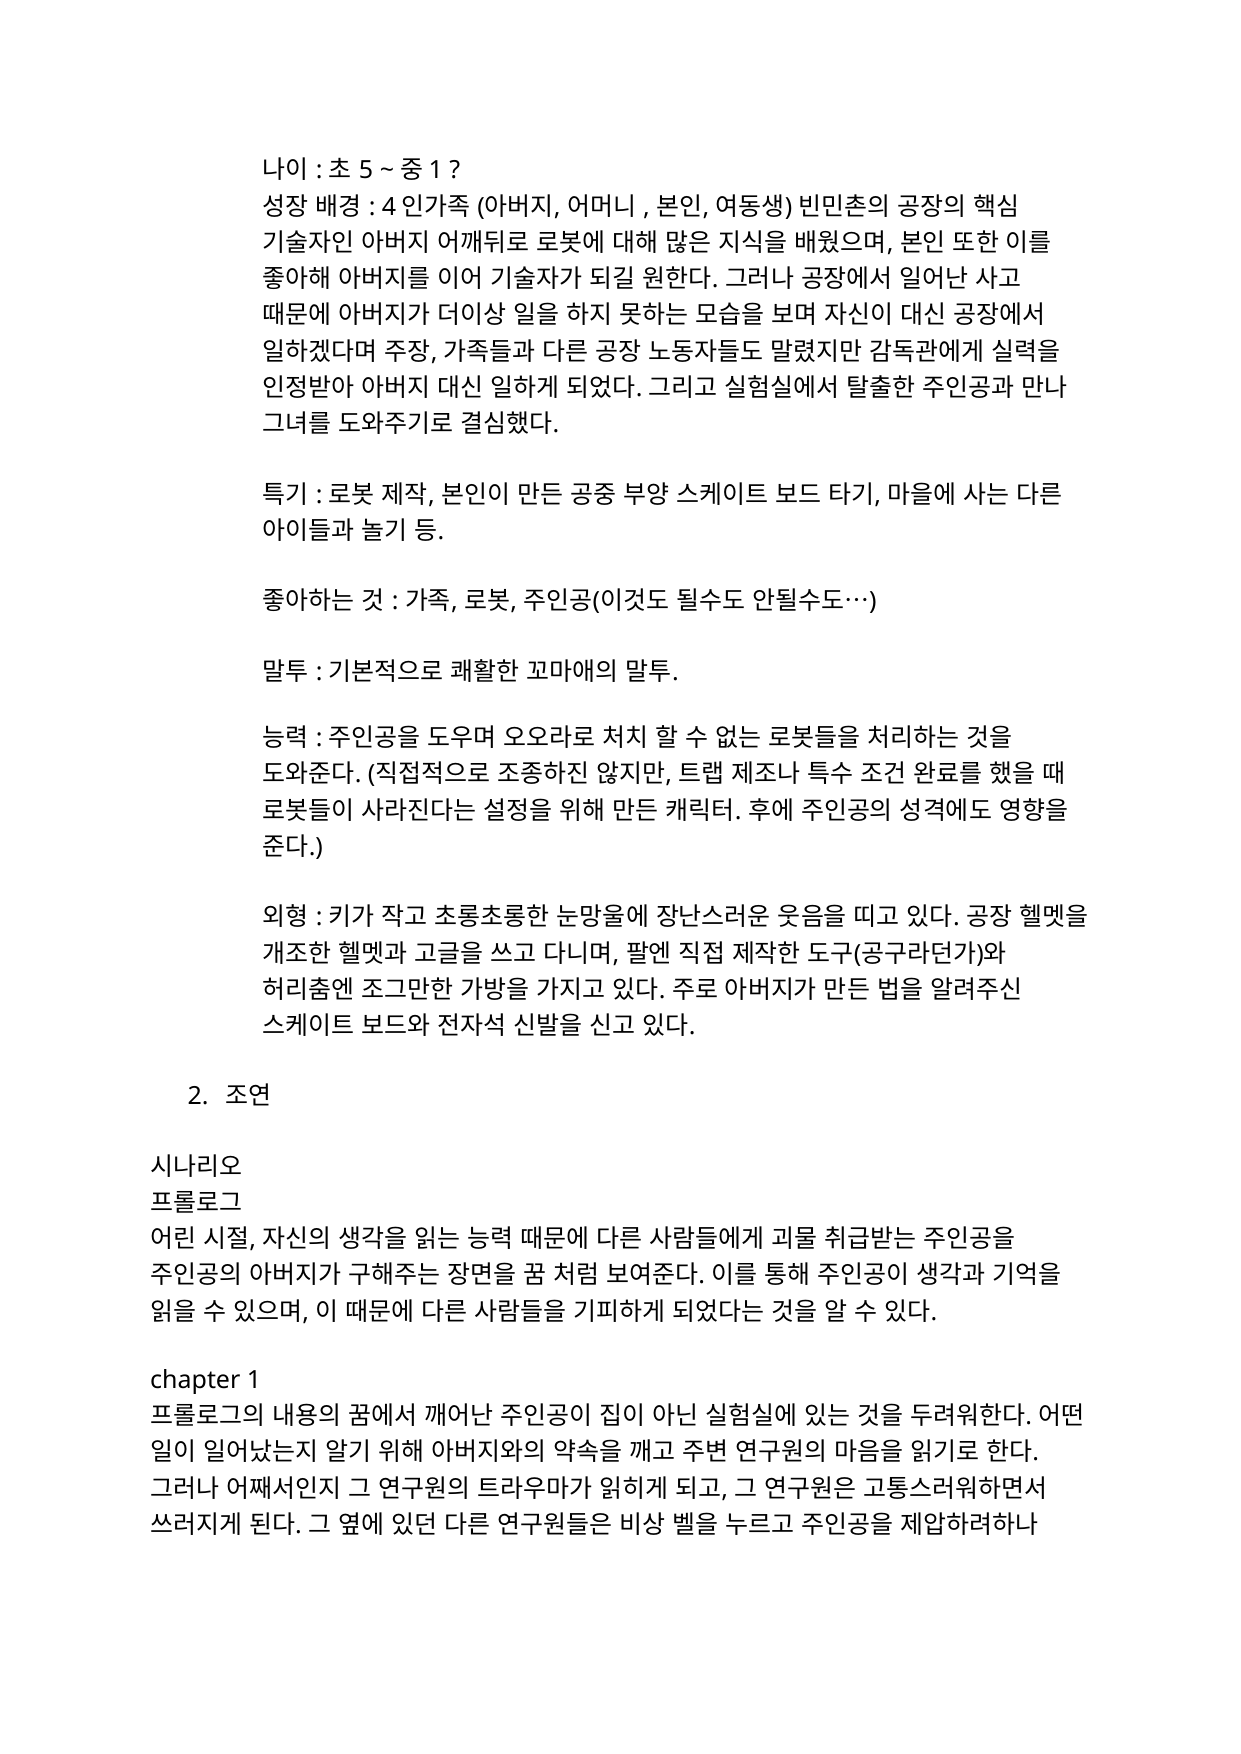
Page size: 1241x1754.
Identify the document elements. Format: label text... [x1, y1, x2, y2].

list 성장 배경 : 4인가족 (아버지, 어머니 , 본인, 여동생) 빈민촌의 공장의 핵심 기술자인 아버지 어깨뒤로 로봇에 대해 많은 지식을 배웠으며, 본인 또한 이를 좋아해 아버지를 이어 기술자가 되길 원한다. 그러나 공장에서 일어난 사고 때문에 아버지가 더이상 일을 하지 못하는 모습을 보며 자신이 대신 공장에서 일하겠다며 주장, 가족들과 다른 공장 노동자들도 말렸지만 감독관에게 실력을 인정받아 아버지 대신 일하게 되었다. 그리고 실험실에서 탈출한 주인공과 만나 그녀를 도와주기로 결심했다. [262, 186, 1090, 440]
list 말투 : 기본적으로 쾌활한 꼬마애의 말투. [262, 651, 1090, 687]
list 조연 [187, 1076, 1090, 1112]
text 어린 시절, 자신의 생각을 읽는 능력 때문에 다른 사람들에게 괴물 취급받는 주인공을 주인공의 아버지가 구해주는 장면을 꿈 처럼 보여준다. 이를 통해 주인공이 생각과 기억을 읽을 수 있으며, 이 때문에 다른 사람들을 기피하게 되었다는 것을 알 수 있다. [150, 1219, 1090, 1327]
list 특기 : 로봇 제작, 본인이 만든 공중 부양 스케이트 보드 타기, 마을에 사는 다른 아이들과 놀기 등. [262, 474, 1090, 547]
text 시나리오 [150, 1146, 1090, 1182]
list 나이 : 초 5 ~ 중1 ? [262, 150, 1090, 186]
text chapter 1 [150, 1361, 1090, 1396]
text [150, 1396, 1090, 1541]
text 프롤로그 [150, 1182, 1090, 1219]
list 능력 : 주인공을 도우며 오오라로 처치 할 수 없는 로봇들을 처리하는 것을 도와준다. (직접적으로 조종하진 않지만, 트랩 제조나 특수 조건 완료를 했을 때 로봇들이 사라진다는 설정을 위해 만든 캐릭터. 후에 주인공의 성격에도 영향을 준다.) [262, 718, 1090, 863]
list 좋아하는 것 : 가족, 로봇, 주인공(이것도 될수도 안될수도…) [262, 581, 1090, 617]
list 외형 : 키가 작고 초롱초롱한 눈망울에 장난스러운 웃음을 띠고 있다. 공장 헬멧을 개조한 헬멧과 고글을 쓰고 다니며, 팔엔 직접 제작한 도구(공구라던가)와 허리춤엔 조그만한 가방을 가지고 있다. 주로 아버지가 만든 법을 알려주신 스케이트 보드와 전자석 신발을 신고 있다. [262, 897, 1090, 1042]
